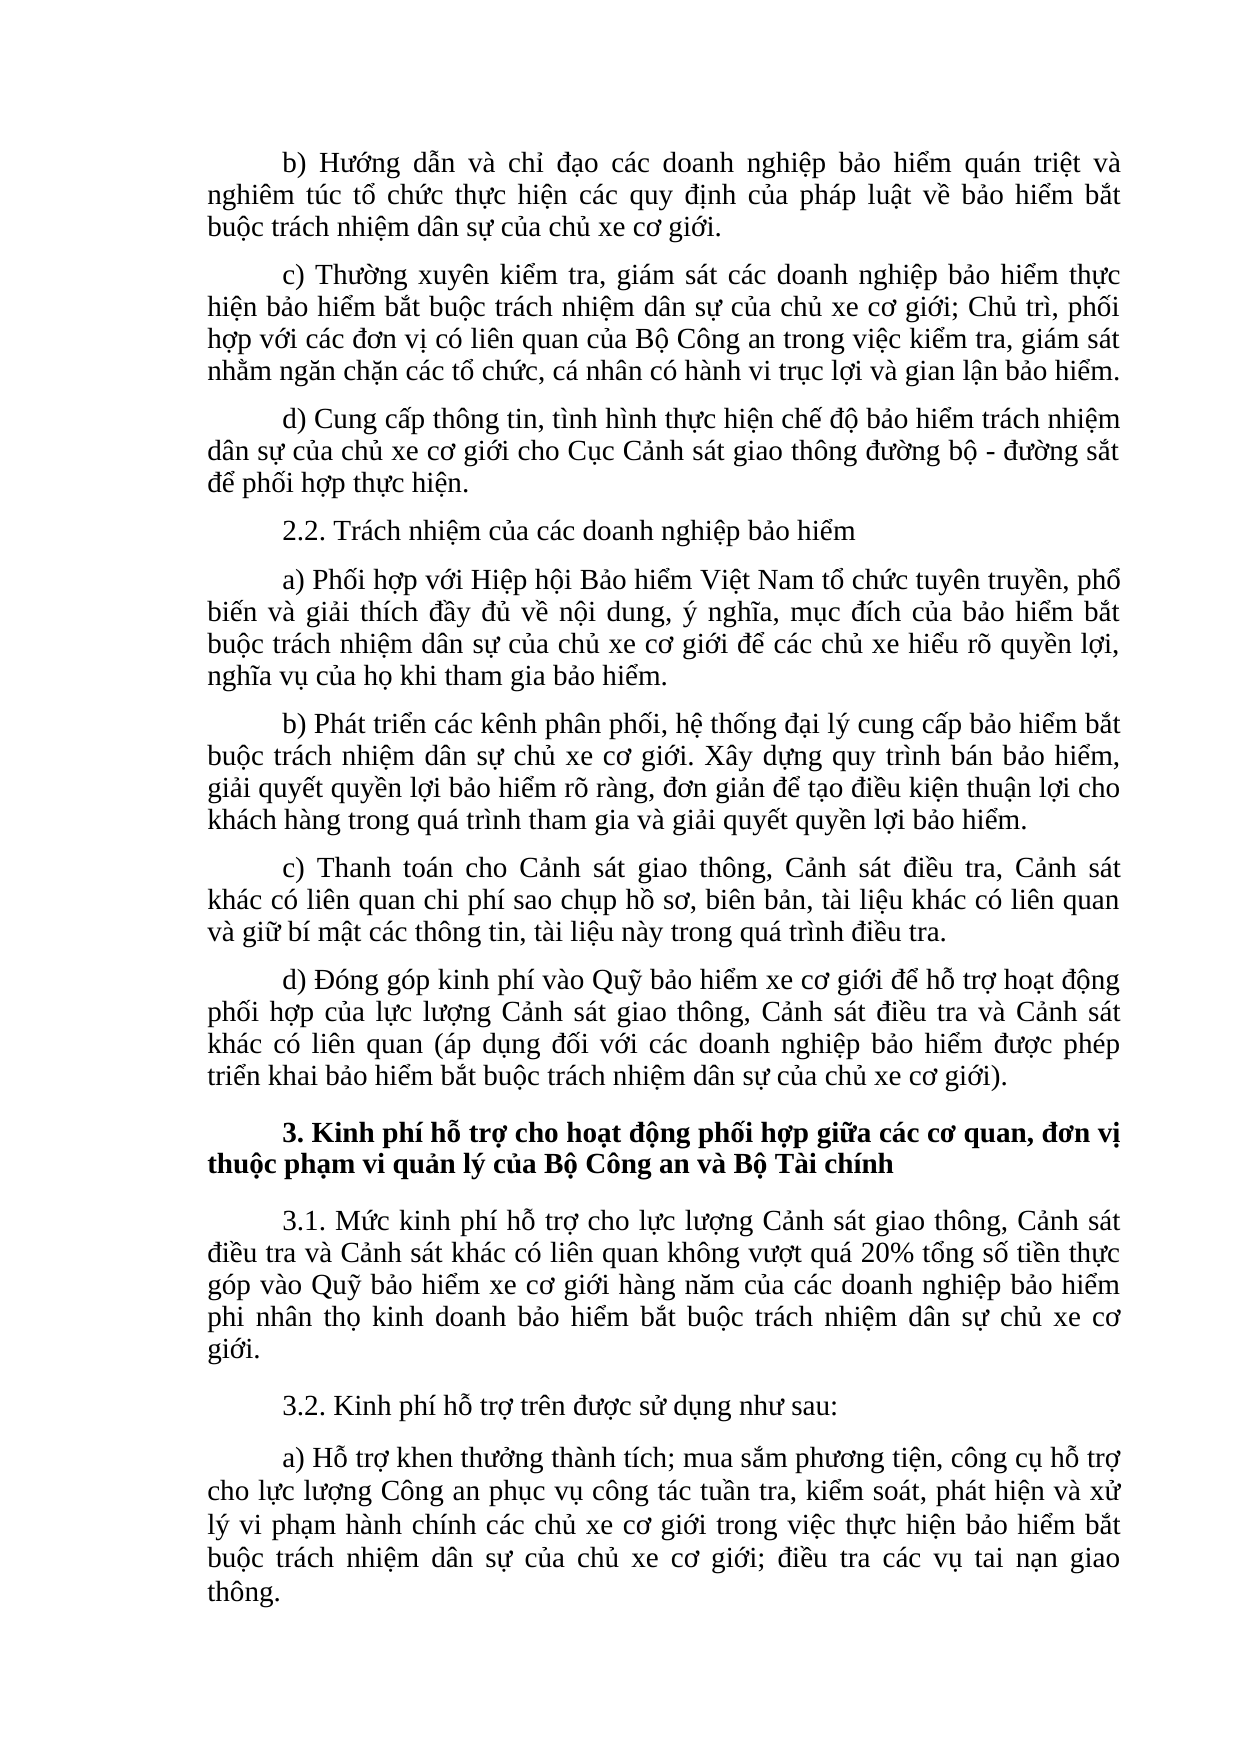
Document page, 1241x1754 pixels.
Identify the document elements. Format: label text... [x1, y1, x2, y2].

text b) Phát triển các kênh phân phối, hệ thống đại lý cung cấp bảo hiểm bắt buộc trách nhiệm dân sự chủ xe cơ giới. Xây dựng quy trình bán bảo hiểm, giải quyết quyền lợi bảo hiểm rõ ràng, đơn giản để tạo điều kiện thuận lợi cho khách hàng trong quá trình tham gia và giải quyết quyền lợi bảo hiểm. [207, 708, 1122, 835]
text 3.2. Kinh phí hỗ trợ trên được sử dụng như sau: [207, 1389, 1122, 1421]
text d) Cung cấp thông tin, tình hình thực hiện chế độ bảo hiểm trách nhiệm dân sự của chủ xe cơ giới cho Cục Cảnh sát giao thông đường bộ - đường sắt để phối hợp thực hiện. [207, 403, 1122, 499]
text 3. Kinh phí hỗ trợ cho hoạt động phối hợp giữa các cơ quan, đơn vị thuộc phạm vi quản lý của Bộ Công an và Bộ Tài chính [207, 1117, 1122, 1180]
text 3.1. Mức kinh phí hỗ trợ cho lực lượng Cảnh sát giao thông, Cảnh sát điều tra và Cảnh sát khác có liên quan không vượt quá 20% tổng số tiền thực góp vào Quỹ bảo hiểm xe cơ giới hàng năm của các doanh nghiệp bảo hiểm phi nhân thọ kinh doanh bảo hiểm bắt buộc trách nhiệm dân sự chủ xe cơ giới. [207, 1205, 1122, 1364]
text a) Phối hợp với Hiệp hội Bảo hiểm Việt Nam tổ chức tuyên truyền, phổ biến và giải thích đầy đủ về nội dung, ý nghĩa, mục đích của bảo hiểm bắt buộc trách nhiệm dân sự của chủ xe cơ giới để các chủ xe hiểu rõ quyền lợi, nghĩa vụ của họ khi tham gia bảo hiểm. [207, 564, 1122, 691]
text a) Hỗ trợ khen thưởng thành tích; mua sắm phương tiện, công cụ hỗ trợ cho lực lượng Công an phục vụ công tác tuần tra, kiểm soát, phát hiện và xử lý vi phạm hành chính các chủ xe cơ giới trong việc thực hiện bảo hiểm bắt buộc trách nhiệm dân sự của chủ xe cơ giới; điều tra các vụ tai nạn giao thông. [207, 1440, 1122, 1608]
text b) Hướng dẫn và chỉ đạo các doanh nghiệp bảo hiểm quán triệt và nghiêm túc tổ chức thực hiện các quy định của pháp luật về bảo hiểm bắt buộc trách nhiệm dân sự của chủ xe cơ giới. [207, 147, 1122, 242]
text c) Thanh toán cho Cảnh sát giao thông, Cảnh sát điều tra, Cảnh sát khác có liên quan chi phí sao chụp hồ sơ, biên bản, tài liệu khác có liên quan và giữ bí mật các thông tin, tài liệu này trong quá trình điều tra. [207, 852, 1122, 947]
text d) Đóng góp kinh phí vào Quỹ bảo hiểm xe cơ giới để hỗ trợ hoạt động phối hợp của lực lượng Cảnh sát giao thông, Cảnh sát điều tra và Cảnh sát khác có liên quan (áp dụng đối với các doanh nghiệp bảo hiểm được phép triển khai bảo hiểm bắt buộc trách nhiệm dân sự của chủ xe cơ giới). [207, 964, 1122, 1092]
text c) Thường xuyên kiểm tra, giám sát các doanh nghiệp bảo hiểm thực hiện bảo hiểm bắt buộc trách nhiệm dân sự của chủ xe cơ giới; Chủ trì, phối hợp với các đơn vị có liên quan của Bộ Công an trong việc kiểm tra, giám sát nhằm ngăn chặn các tổ chức, cá nhân có hành vi trục lợi và gian lận bảo hiểm. [207, 259, 1122, 387]
text 2.2. Trách nhiệm của các doanh nghiệp bảo hiểm [207, 515, 1122, 547]
